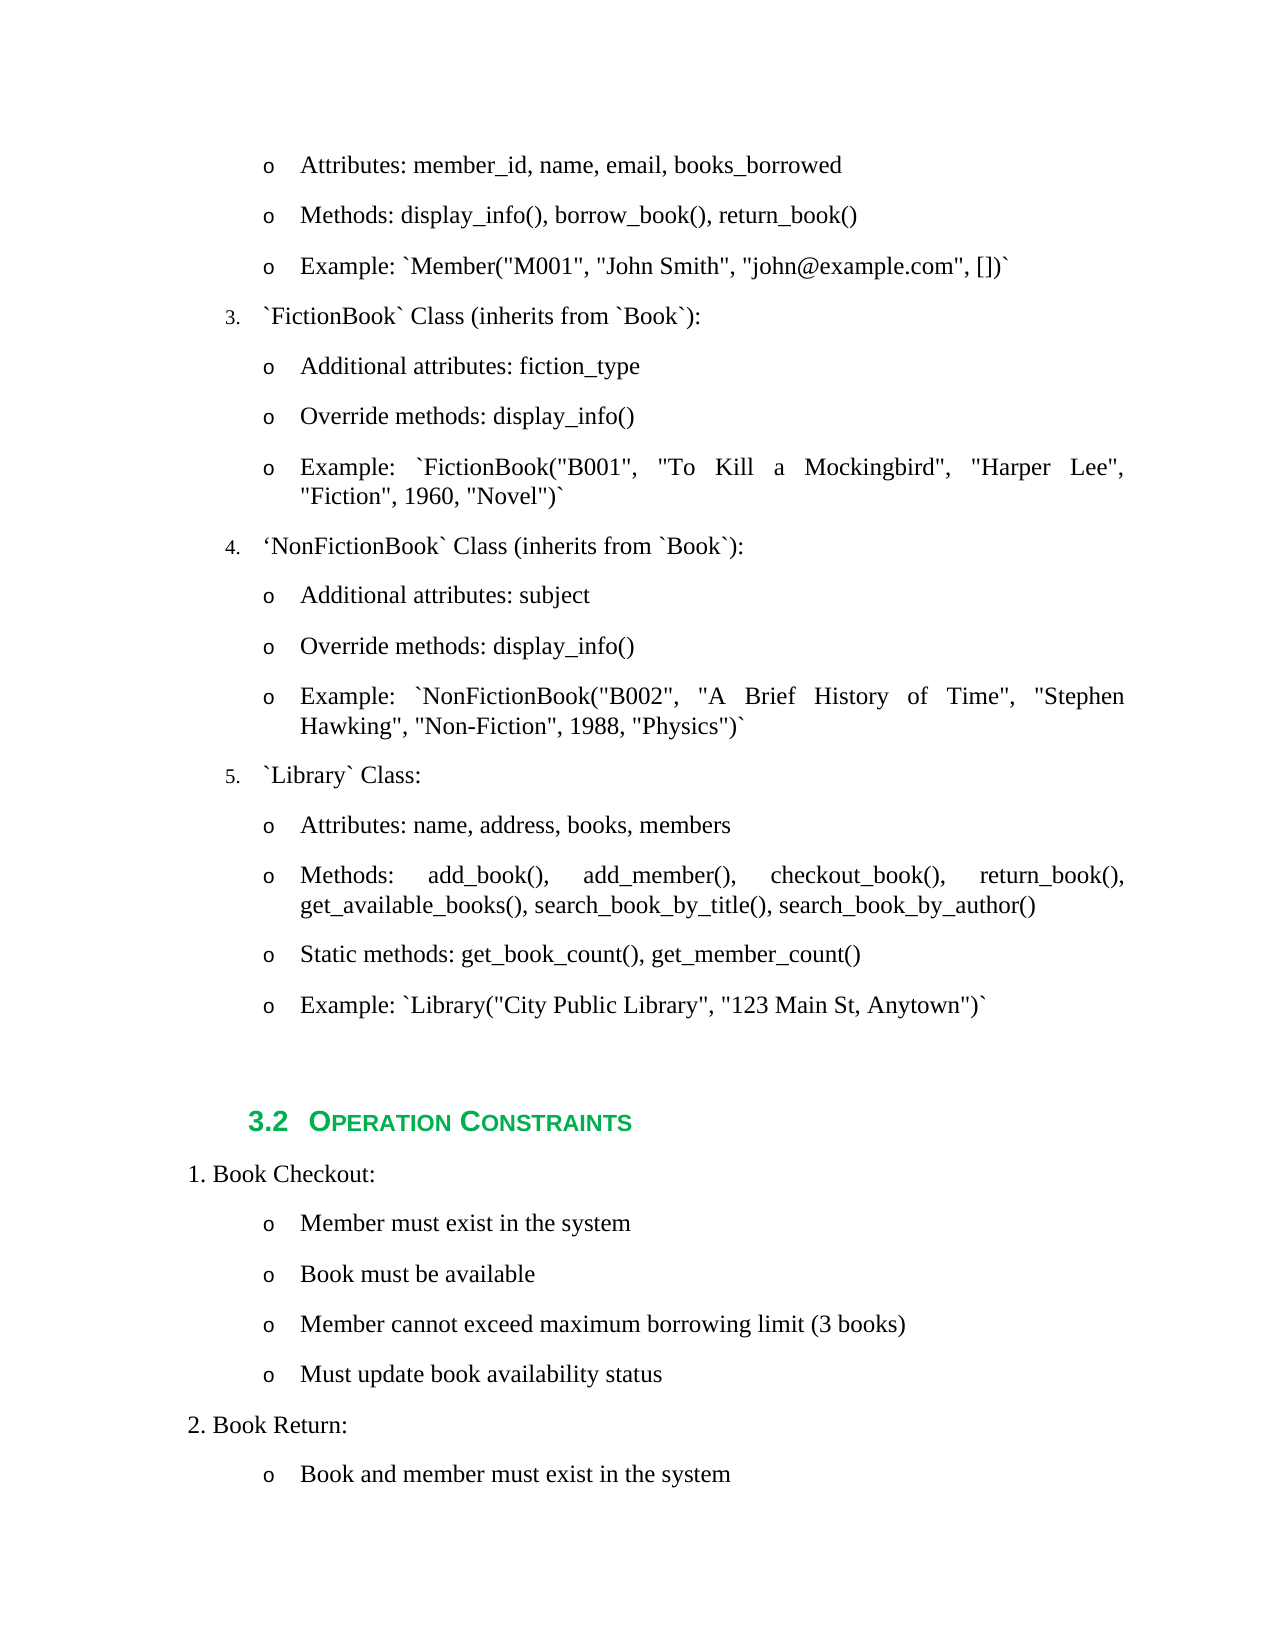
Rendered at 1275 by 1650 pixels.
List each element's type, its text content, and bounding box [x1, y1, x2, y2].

text o Static methods: get_book_count(), get_member_count() [262, 939, 1125, 969]
text o Override methods: display_info() [262, 401, 1125, 431]
text 5. `Library` Class: [225, 760, 1125, 789]
text 2. Book Return: [187, 1410, 1125, 1439]
text o Override methods: display_info() [262, 631, 1125, 660]
text 3.2 Operation Constraints [248, 1104, 1125, 1138]
text o Methods: display_info(), borrow_book(), return_book() [262, 200, 1125, 230]
text 1. Book Checkout: [187, 1159, 1125, 1187]
text o Book must be available [262, 1259, 1125, 1288]
text o Attributes: member_id, name, email, books_borrowed [262, 150, 1125, 179]
text o Attributes: name, address, books, members [262, 810, 1125, 839]
text o Example: `Library("City Public Library", "123 Main St, Anytown")` [262, 990, 1125, 1019]
text o Additional attributes: fiction_type [262, 351, 1125, 380]
text o Example: `FictionBook("B001", "To Kill a Mockingbird", "Harper Lee", "Fiction", 1960, "Novel")` [262, 452, 1125, 510]
text o Example: `Member("M001", "John Smith", "john@example.com", [])` [262, 251, 1125, 280]
text 4. ‘NonFictionBook` Class (inherits from `Book`): [225, 531, 1125, 559]
text o Additional attributes: subject [262, 580, 1125, 610]
text o Example: `NonFictionBook("B002", "A Brief History of Time", "Stephen Hawking", "Non-Fiction", 1988, "Physics")` [262, 681, 1125, 739]
text o Member cannot exceed maximum borrowing limit (3 books) [262, 1309, 1125, 1339]
text o Methods: add_book(), add_member(), checkout_book(), return_book(), get_available_books(), search_book_by_title(), search_book_by_author() [262, 860, 1125, 919]
text o Book and member must exist in the system [262, 1459, 1125, 1489]
text 3. `FictionBook` Class (inherits from `Book`): [225, 301, 1125, 330]
text o Member must exist in the system [262, 1208, 1125, 1238]
text o Must update book availability status [262, 1359, 1125, 1389]
